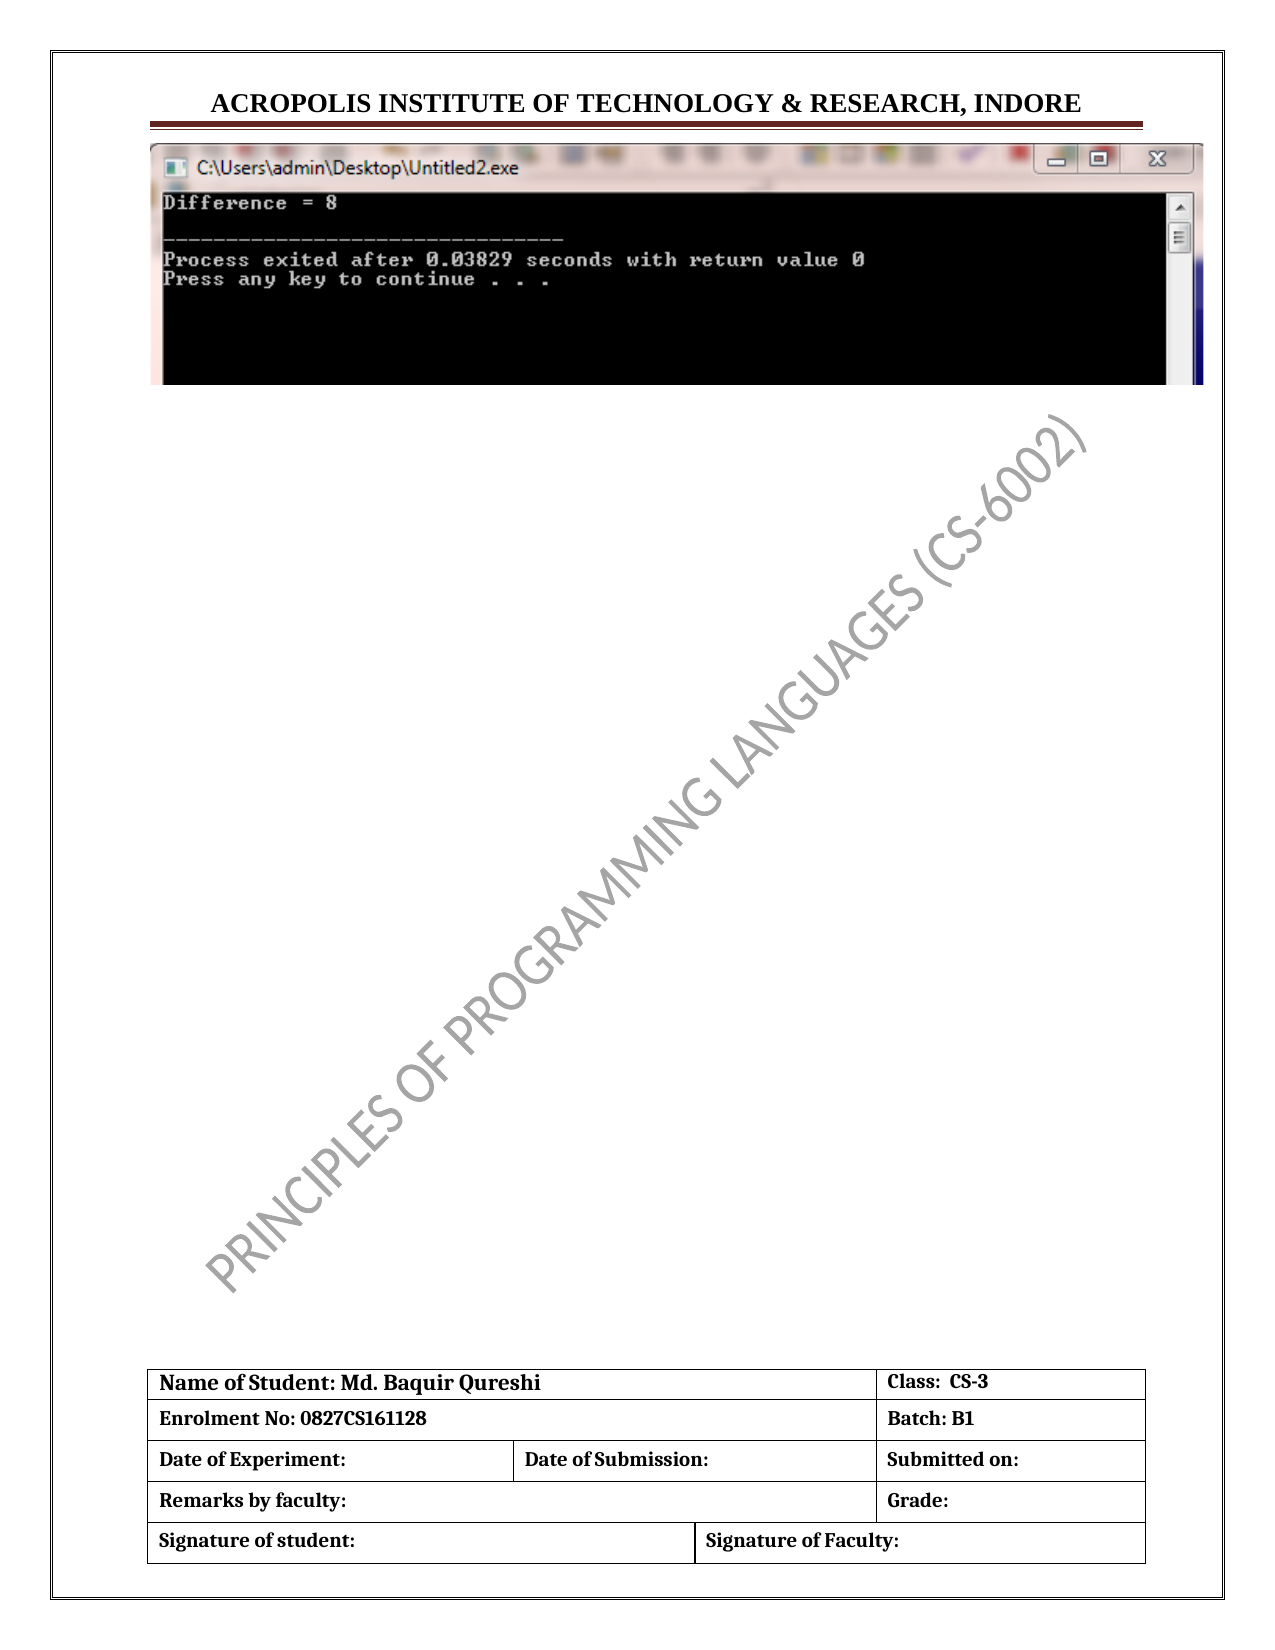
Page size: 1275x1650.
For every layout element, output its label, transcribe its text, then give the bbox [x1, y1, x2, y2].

table_cell Signature of student: [148, 1523, 694, 1563]
picture [150, 143, 1204, 385]
table_cell Date of Submission: [514, 1441, 876, 1481]
table_cell Date of Experiment: [148, 1441, 513, 1481]
table_cell Batch: B1 [877, 1400, 1145, 1440]
table_cell Grade: [877, 1482, 1145, 1522]
table_cell Remarks by faculty: [148, 1482, 876, 1522]
table_cell Signature of Faculty: [696, 1523, 1145, 1563]
table_header Class: CS-3 [877, 1370, 1145, 1399]
table_header Name of Student: Md. Baquir Qureshi [148, 1370, 876, 1399]
table_cell Enrolment No: 0827CS161128 [148, 1400, 876, 1440]
table_cell Submitted on: [877, 1441, 1145, 1481]
